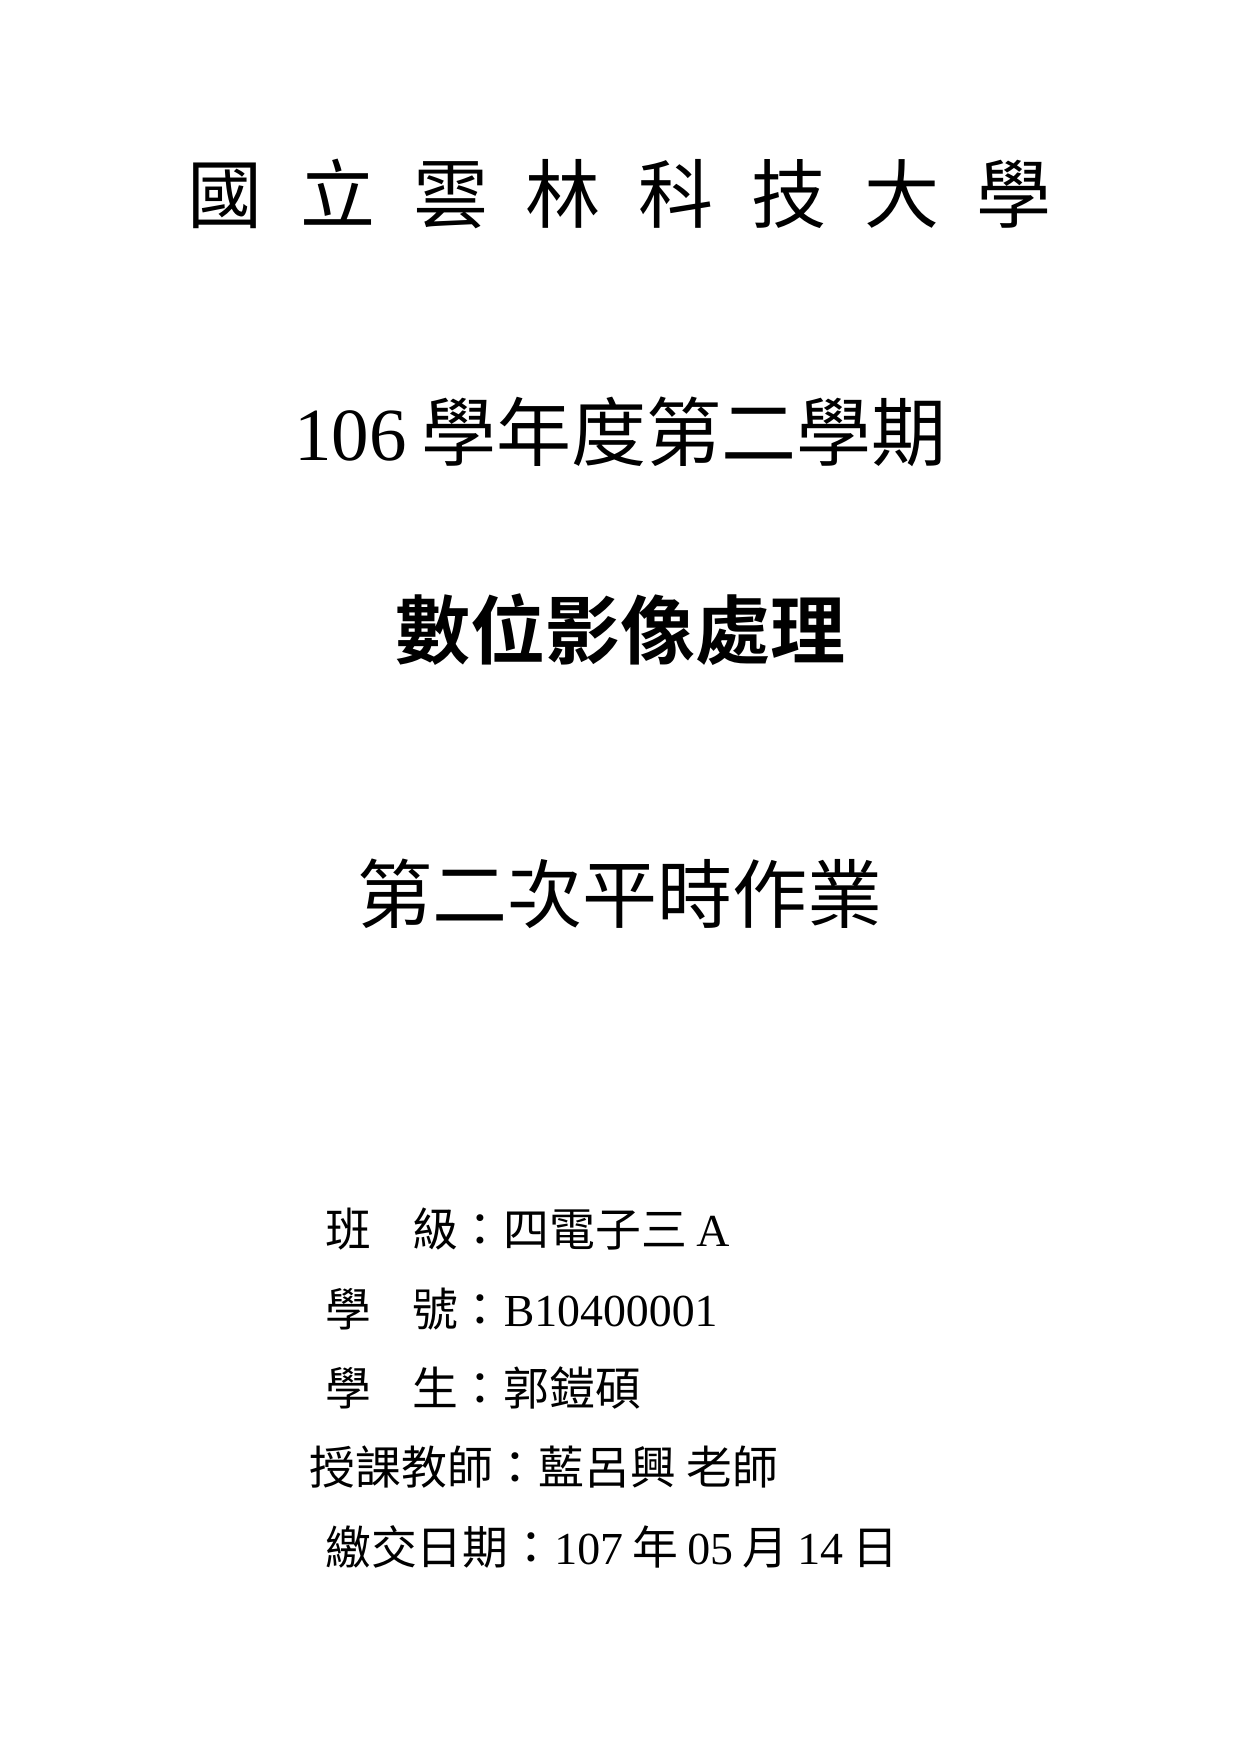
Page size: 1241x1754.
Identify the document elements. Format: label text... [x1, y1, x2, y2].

text 班 級：四電子三A [187, 1187, 1053, 1266]
text 學 生：郭鎧碩 [187, 1346, 1053, 1425]
text 授課教師：藍呂興 老師 [187, 1425, 1053, 1504]
text 學 號：B10400001 [187, 1266, 1053, 1346]
text 106學年度第二學期 [187, 368, 1053, 487]
text 第二次平時作業 [187, 830, 1053, 949]
text 數位影像處理 [187, 567, 1053, 686]
text 國立雲林科技大學 [187, 130, 1053, 249]
text 繳交日期：107年05月14日 [187, 1504, 1053, 1584]
